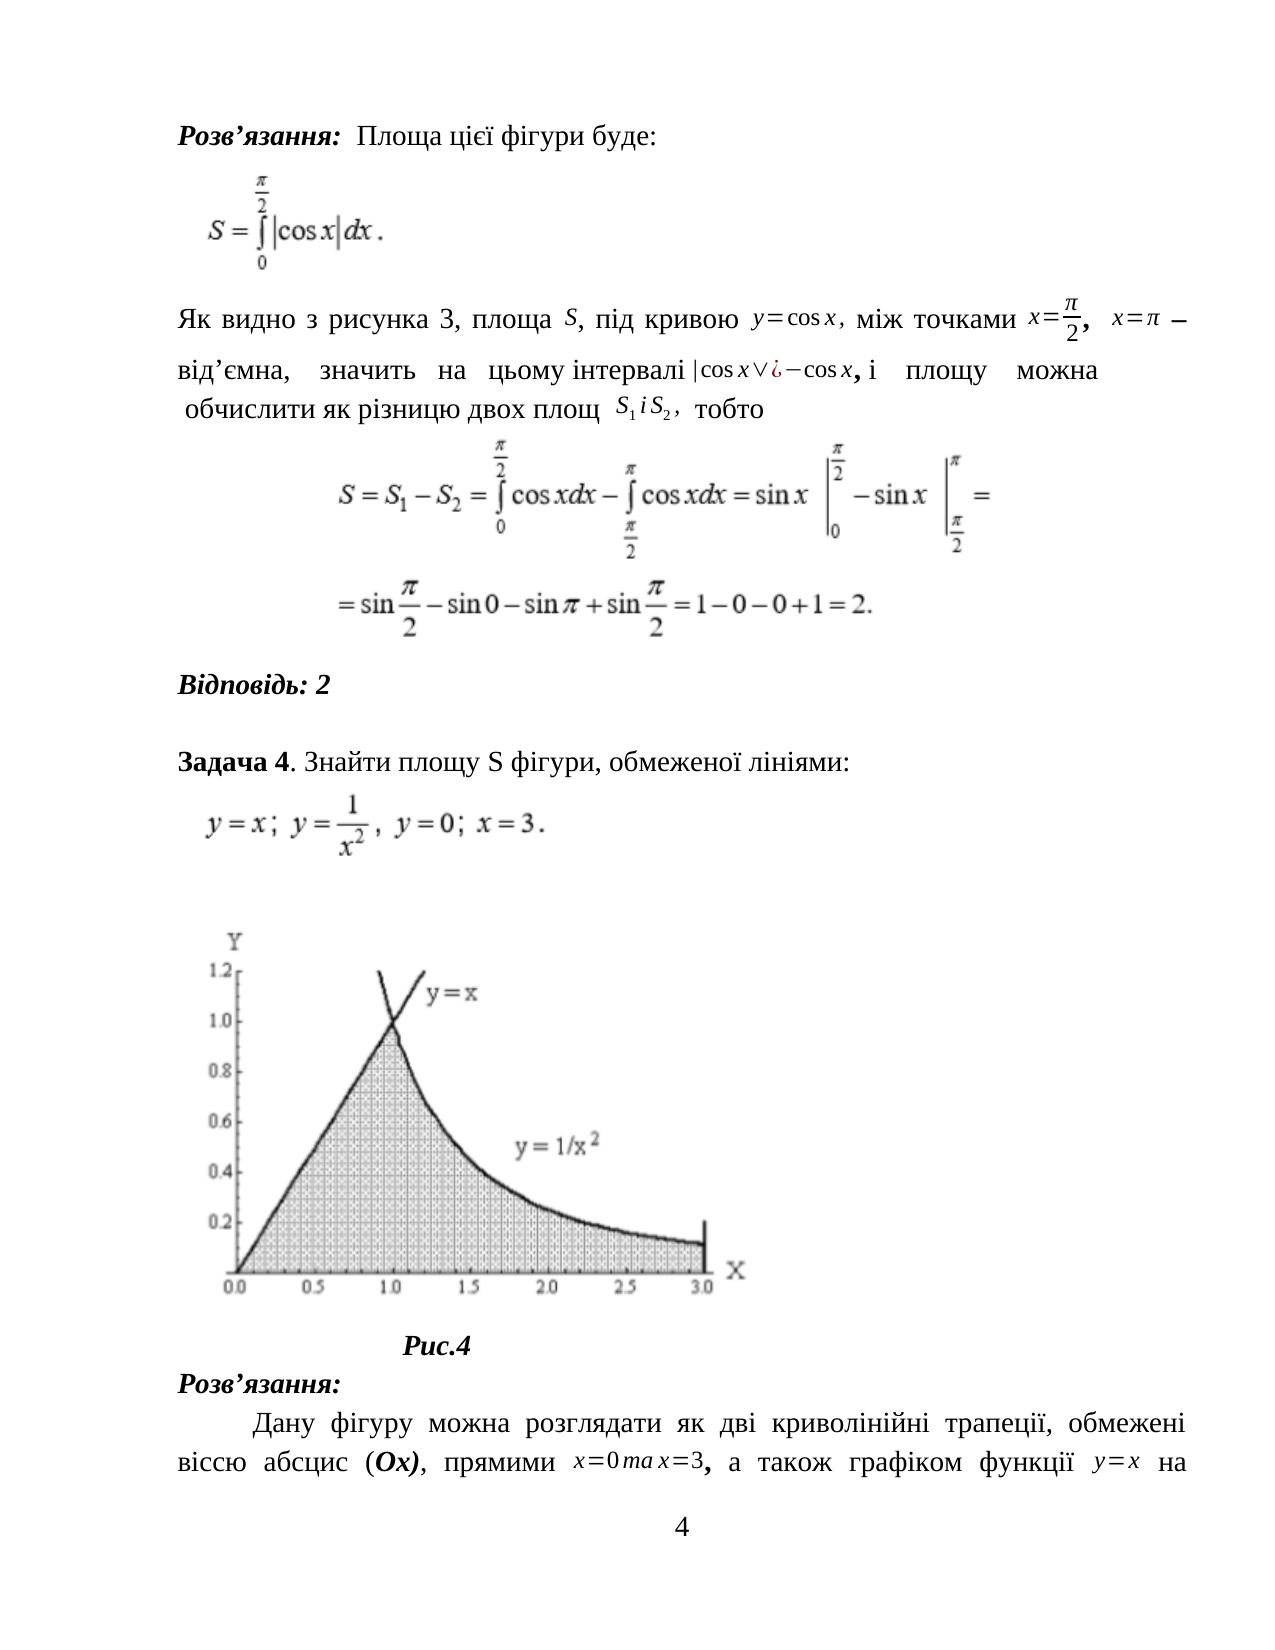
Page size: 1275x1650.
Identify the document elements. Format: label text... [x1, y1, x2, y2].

text Розв’язання: Площа цієї фігури буде: [177, 118, 1186, 152]
text обчислити як різницю двох площ тобто [177, 391, 1186, 424]
text Рис.4 [327, 1328, 1186, 1362]
picture [177, 910, 789, 1324]
text Відповідь: 2 [177, 667, 1186, 701]
text Як видно з рисунка 3, площа , під кривою між точками , – від’ємна, значить на цьому інтервалі , і площу можна [177, 288, 1186, 386]
picture [177, 782, 593, 867]
text Розв’язання: [177, 1367, 1186, 1400]
picture [302, 429, 1062, 662]
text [177, 1405, 1186, 1477]
text Задача 4. Знайти площу S фігури, обмеженої лініями: [177, 744, 1186, 778]
picture [177, 156, 399, 284]
